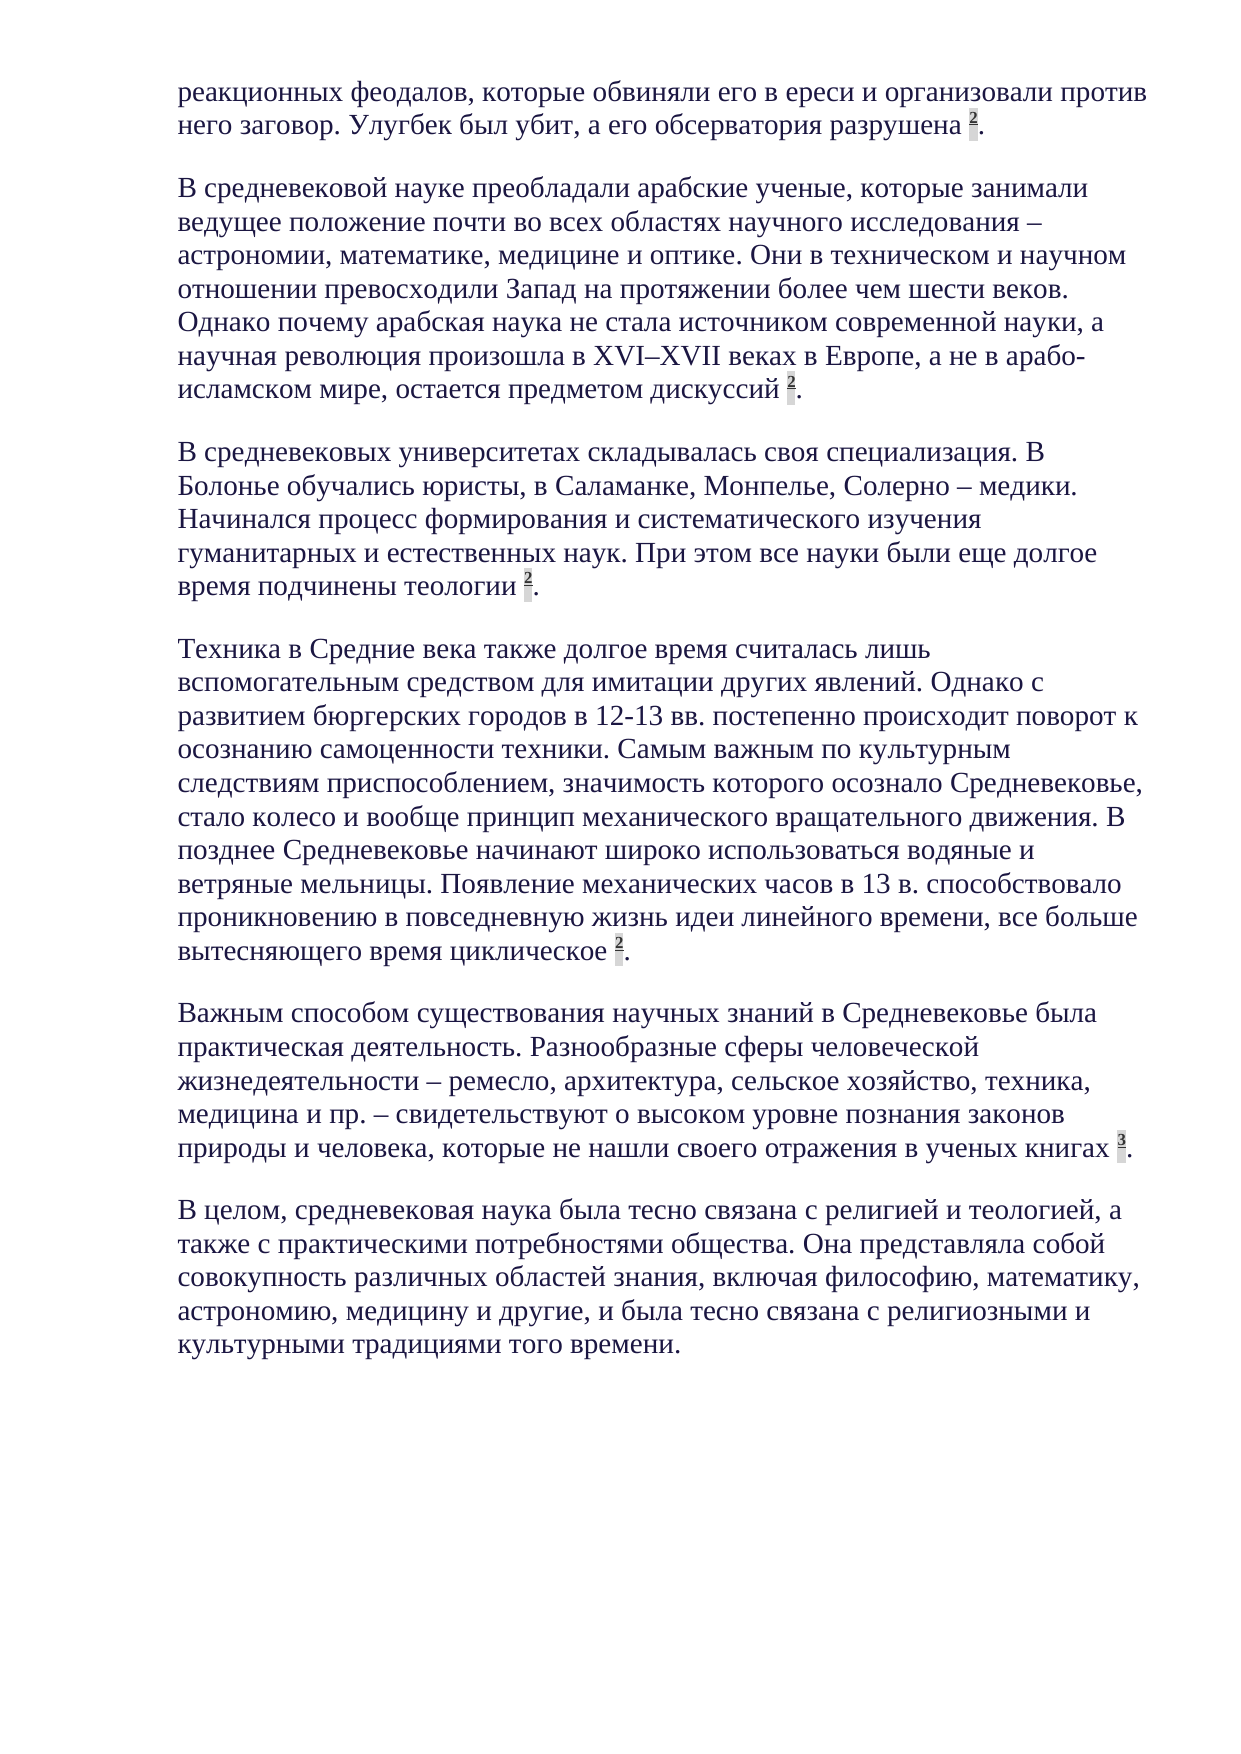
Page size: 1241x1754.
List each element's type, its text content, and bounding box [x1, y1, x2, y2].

text В средневековой науке преобладали арабские ученые, которые занимали ведущее положение почти во всех областях научного исследования – астрономии, математике, медицине и оптике. Они в техническом и научном отношении превосходили Запад на протяжении более чем шести веков. Однако почему арабская наука не стала источником современной науки, а научная революция произошла в XVI–XVII веках в Европе, а не в арабо-исламском мире, остается предметом дискуссий 2. [177, 170, 1152, 405]
text Техника в Средние века также долгое время считалась лишь вспомогательным средством для имитации других явлений. Однако с развитием бюргерских городов в 12-13 вв. постепенно происходит поворот к осознанию самоценности техники. Самым важным по культурным следствиям приспособлением, значимость которого осознало Средневековье, стало колесо и вообще принцип механического вращательного движения. В позднее Средневековье начинают широко использоваться водяные и ветряные мельницы. Появление механических часов в 13 в. способствовало проникновению в повседневную жизнь идеи линейного времени, все больше вытесняющего время циклическое 2. [177, 631, 1152, 966]
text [177, 74, 1152, 141]
text Важным способом существования научных знаний в Средневековье была практическая деятельность. Разнообразные сферы человеческой жизнедеятельности – ремесло, архитектура, сельское хозяйство, техника, медицина и пр. – свидетельствуют о высоком уровне познания законов природы и человека, которые не нашли своего отражения в ученых книгах 3. [177, 996, 1152, 1163]
text В целом, средневековая наука была тесно связана с религией и теологией, а также с практическими потребностями общества. Она представляла собой совокупность различных областей знания, включая философию, математику, астрономию, медицину и другие, и была тесно связана с религиозными и культурными традициями того времени. [177, 1192, 1152, 1360]
text В средневековых университетах складывалась своя специализация. В Болонье обучались юристы, в Саламанке, Монпелье, Солерно – медики. Начинался процесс формирования и систематического изучения гуманитарных и естественных наук. При этом все науки были еще долгое время подчинены теологии 2. [177, 434, 1152, 602]
